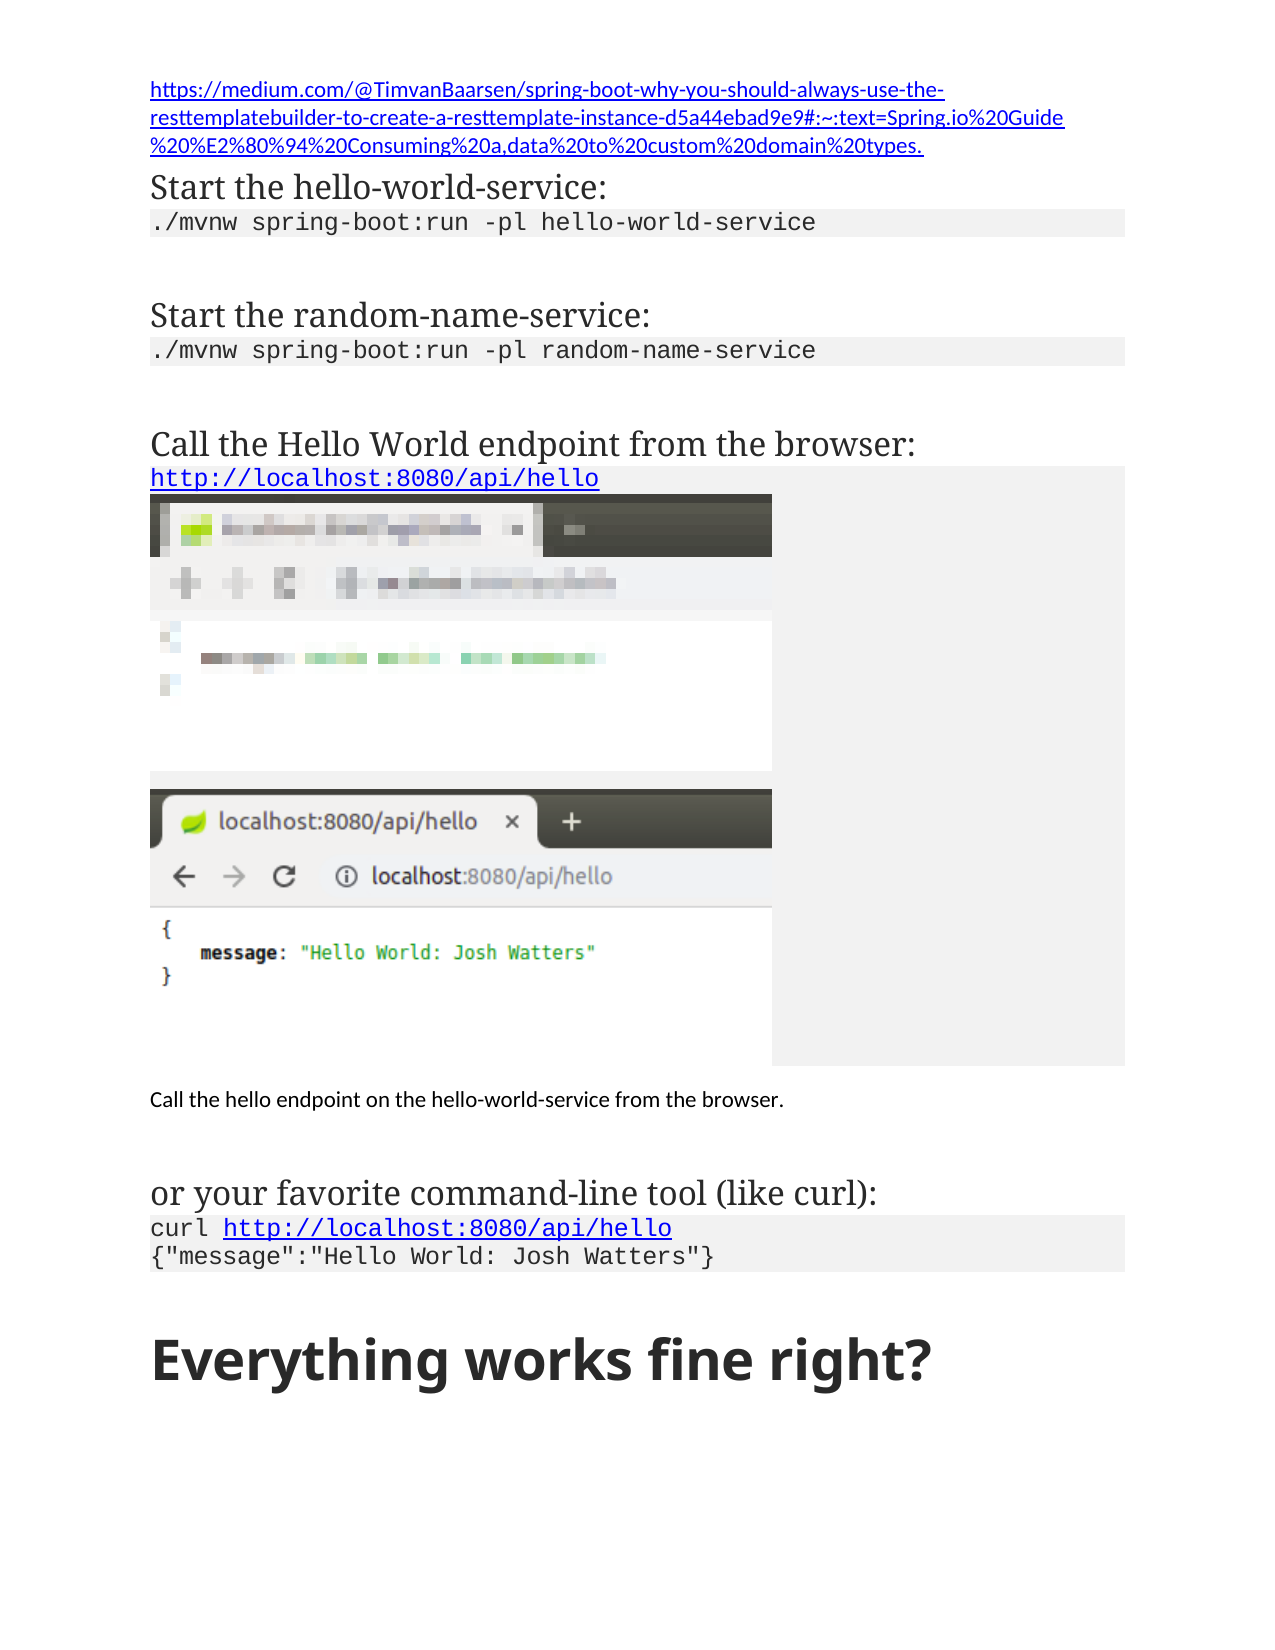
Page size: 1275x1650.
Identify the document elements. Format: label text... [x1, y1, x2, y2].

text curl http://localhost:8080/api/hello {"message":"Hello World: Josh Watters"} [150, 1215, 1125, 1272]
picture [150, 789, 772, 1066]
text Call the Hello World endpoint from the browser: [150, 416, 1125, 466]
picture [150, 494, 772, 771]
text ./mvnw spring-boot:run -pl hello-world-service [150, 209, 1125, 237]
text or your favorite command-line tool (like curl): [150, 1165, 1125, 1215]
text Start the hello-world-service: [150, 159, 1125, 209]
text Call the hello endpoint on the hello-world-service from the browser. [150, 1085, 1125, 1113]
text Start the random-name-service: [150, 287, 1125, 337]
subtitle Everything works fine right? [150, 1321, 1125, 1397]
text http://localhost:8080/api/hello [150, 466, 1125, 494]
text ./mvnw spring-boot:run -pl random-name-service [150, 337, 1125, 366]
